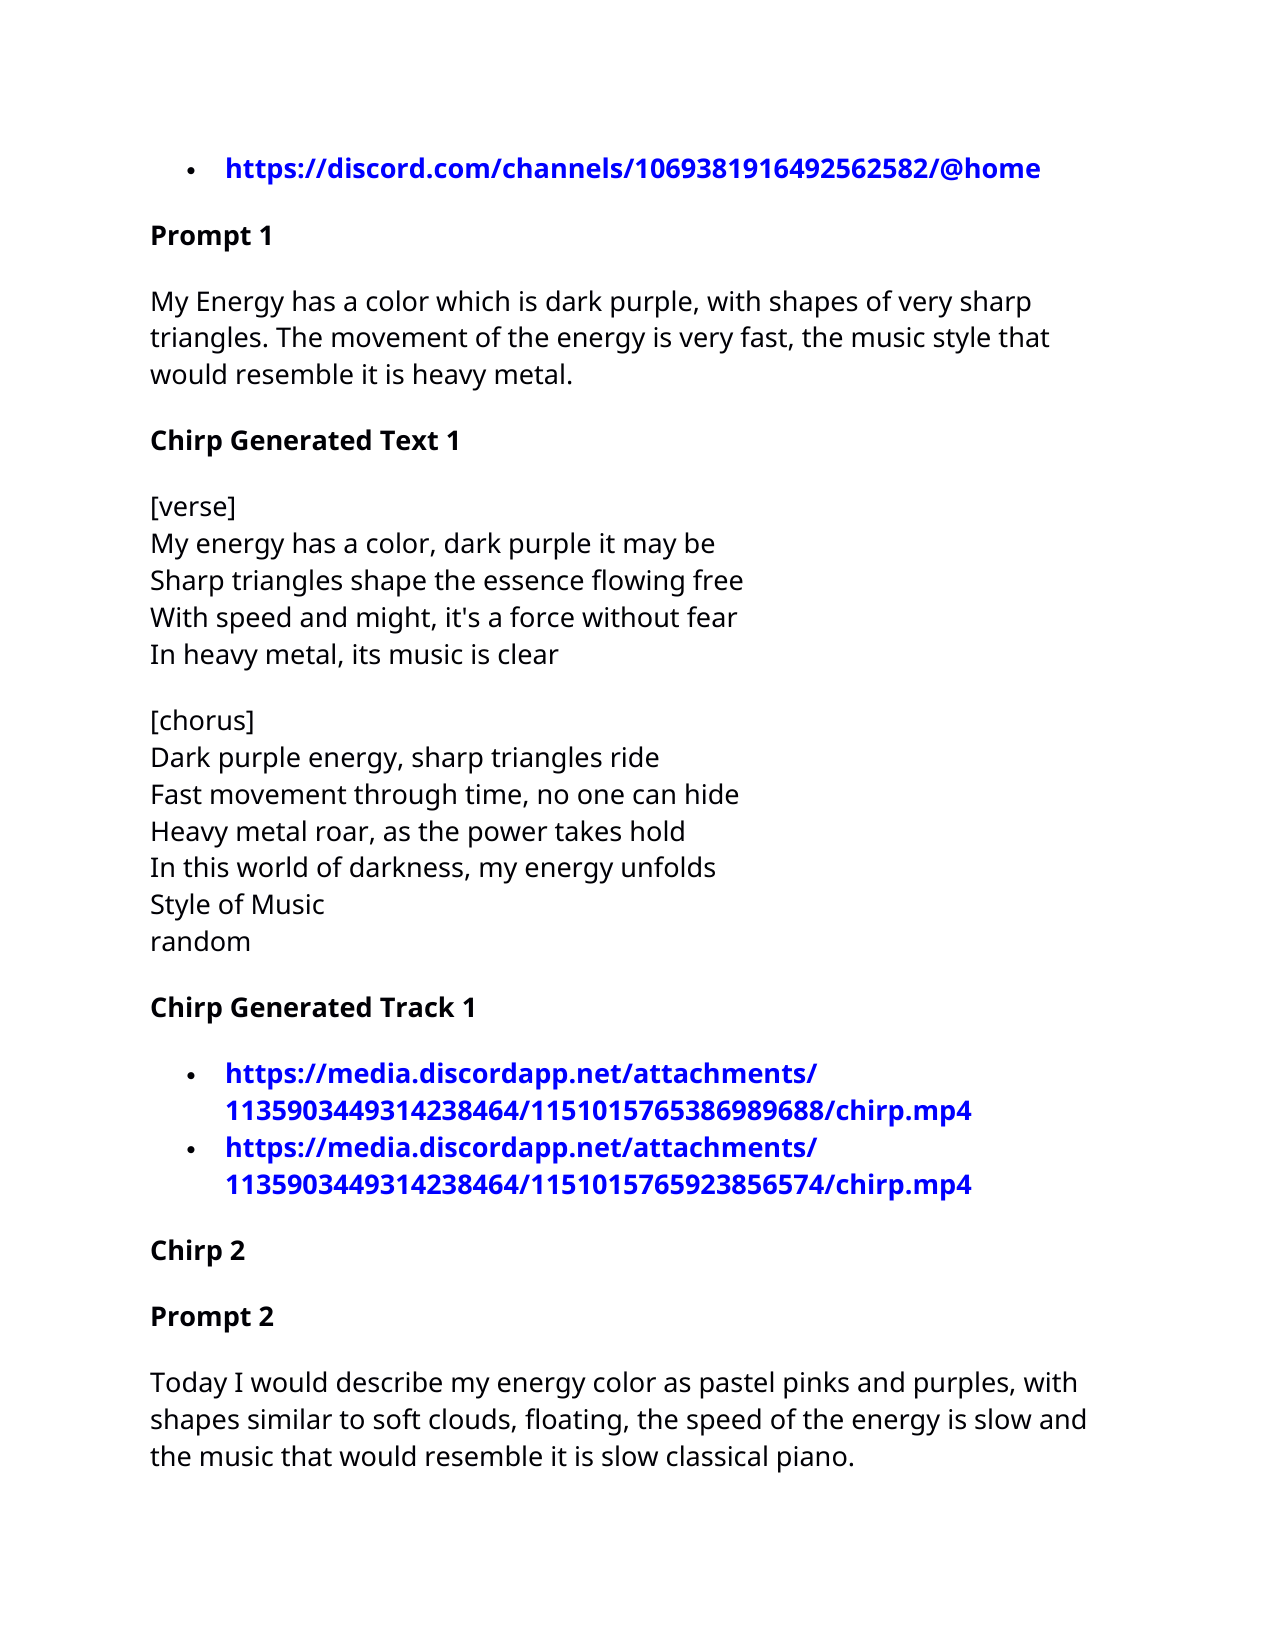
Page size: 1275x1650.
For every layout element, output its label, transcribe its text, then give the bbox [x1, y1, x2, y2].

text Today I would describe my energy color as pastel pinks and purples, with shapes similar to soft clouds, floating, the speed of the energy is slow and the music that would resemble it is slow classical piano. [150, 1363, 1125, 1474]
text Chirp Generated Track 1 [150, 989, 1125, 1026]
text My Energy has a color which is dark purple, with shapes of very sharp triangles. The movement of the energy is very fast, the music style that would resemble it is heavy metal. [150, 282, 1125, 393]
text Chirp 2 [150, 1231, 1125, 1268]
list https://discord.com/channels/1069381916492562582/@home [187, 150, 1125, 187]
list https://media.discordapp.net/attachments/1135903449314238464/1151015765923856574/chirp.mp4 [187, 1128, 1125, 1202]
text Prompt 2 [150, 1297, 1125, 1334]
text Chirp Generated Text 1 [150, 422, 1125, 459]
list https://media.discordapp.net/attachments/1135903449314238464/1151015765386989688/chirp.mp4 [187, 1055, 1125, 1128]
text Prompt 1 [150, 216, 1125, 253]
text [chorus] Dark purple energy, sharp triangles ride Fast movement through time, no one can hide Heavy metal roar, as the power takes hold In this world of darkness, my energy unfolds Style of Music random [150, 701, 1125, 959]
text [verse] My energy has a color, dark purple it may be Sharp triangles shape the essence flowing free With speed and might, it's a force without fear In heavy metal, its music is clear [150, 488, 1125, 672]
